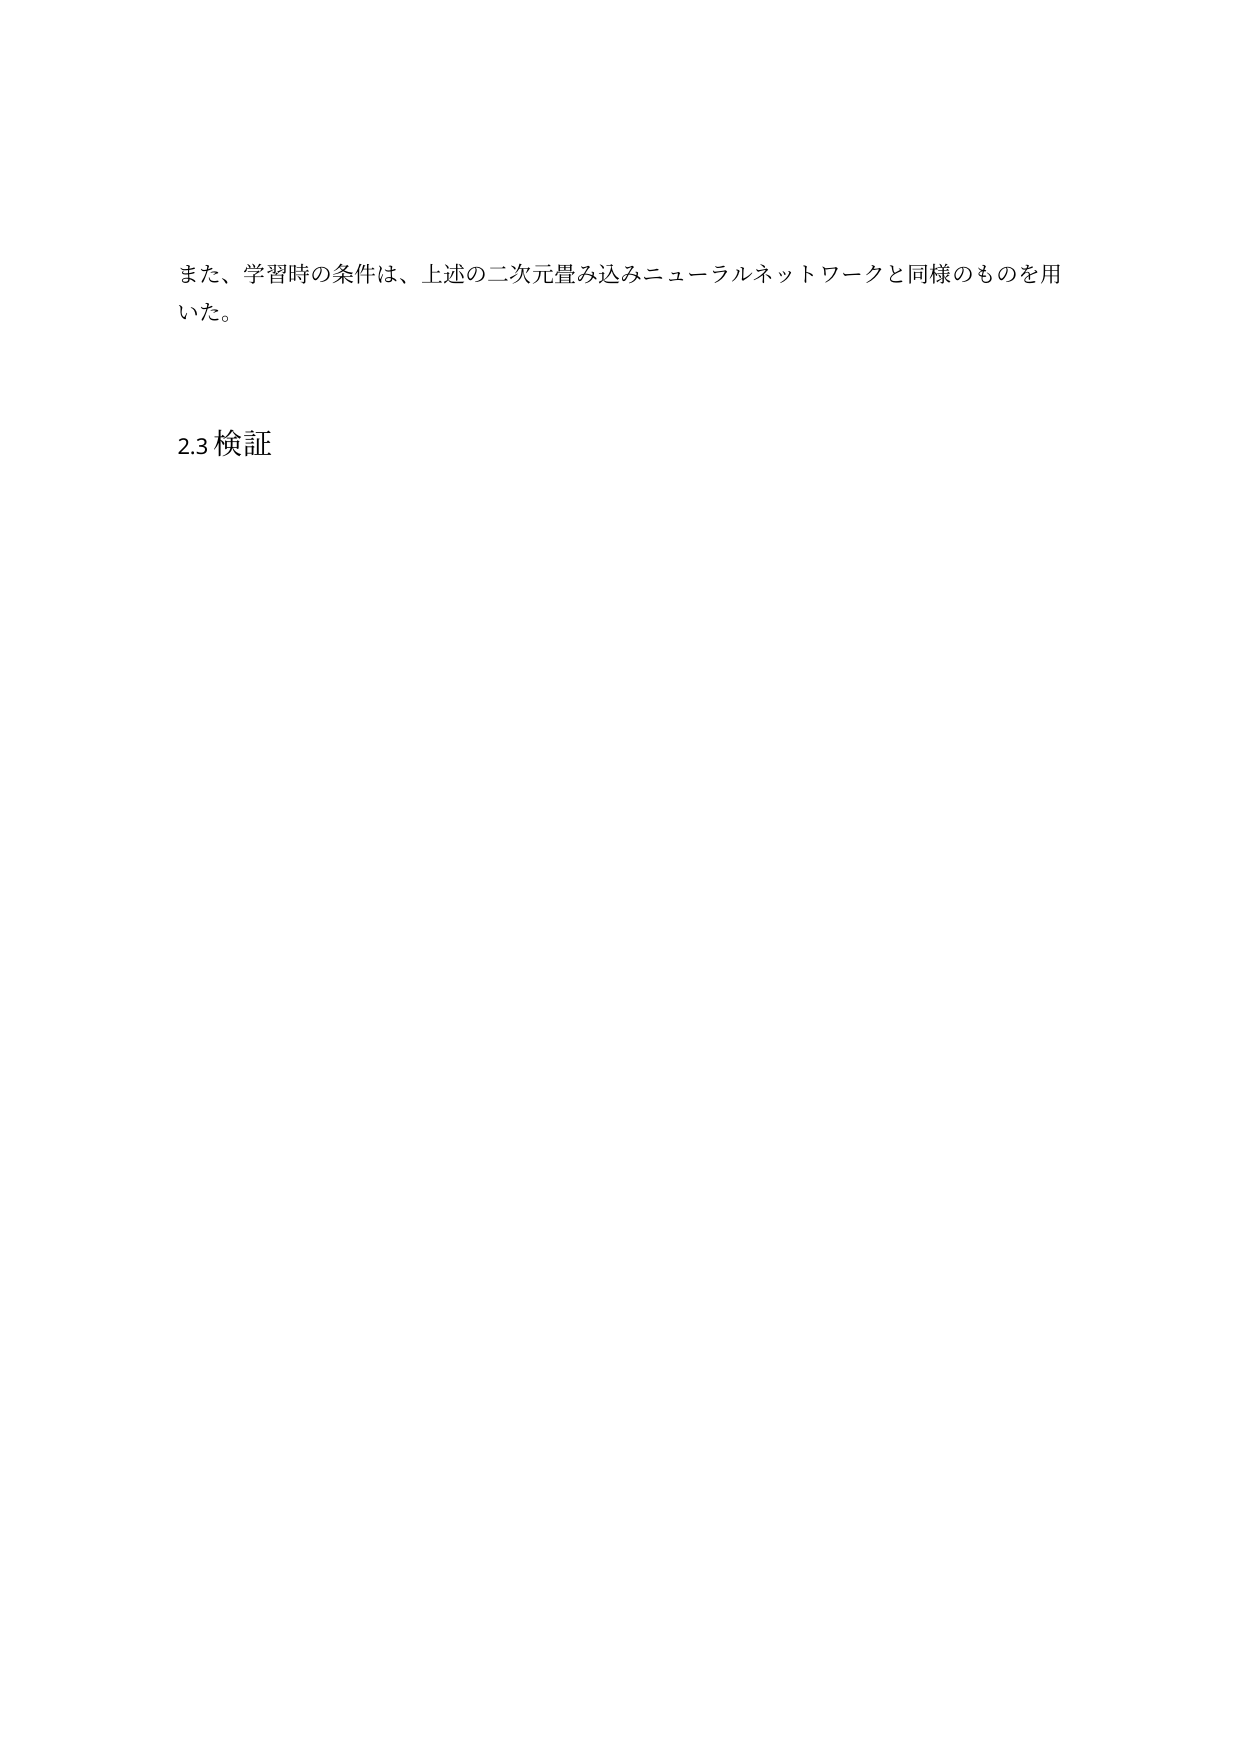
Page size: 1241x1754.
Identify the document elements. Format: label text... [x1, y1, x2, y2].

text 2.3 検証 [177, 404, 1063, 479]
text また、学習時の条件は、上述の二次元畳み込みニューラルネットワークと同様のものを用いた。 [177, 254, 1063, 329]
